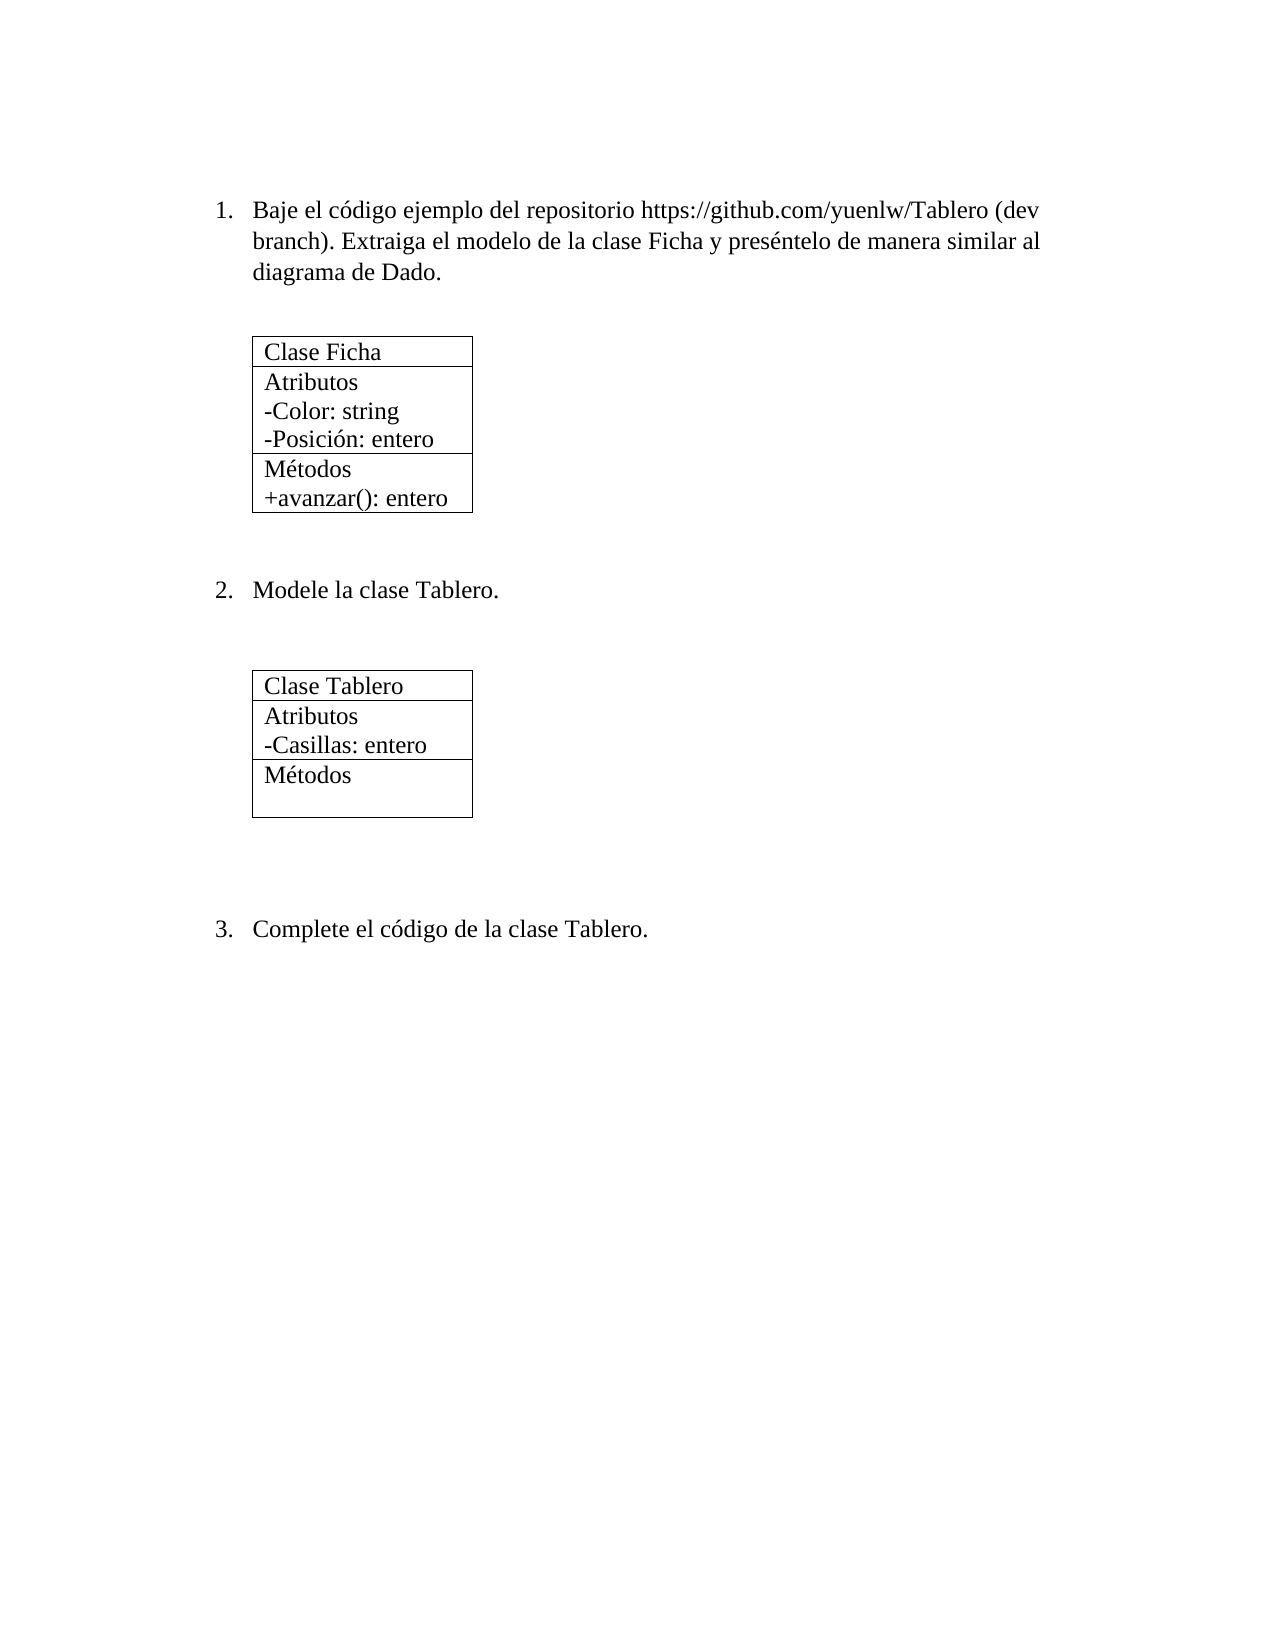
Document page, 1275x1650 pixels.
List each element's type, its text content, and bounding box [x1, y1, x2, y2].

list Modele la clase Tablero. [215, 575, 1098, 604]
table_cell Atributos -Color: string -Posición: entero [253, 367, 472, 453]
table_cell Métodos +avanzar(): entero [253, 454, 472, 512]
table_header Clase Ficha [253, 337, 472, 366]
list Baje el código ejemplo del repositorio https://github.com/yuenlw/Tablero (dev branch). Extraiga el modelo de la clase Ficha y preséntelo de manera similar al diagrama de Dado. [215, 195, 1098, 286]
table_cell Atributos -Casillas: entero [253, 701, 472, 759]
table_cell Métodos [253, 760, 472, 817]
table_header Clase Tablero [253, 671, 472, 700]
list Complete el código de la clase Tablero. [215, 914, 1098, 942]
